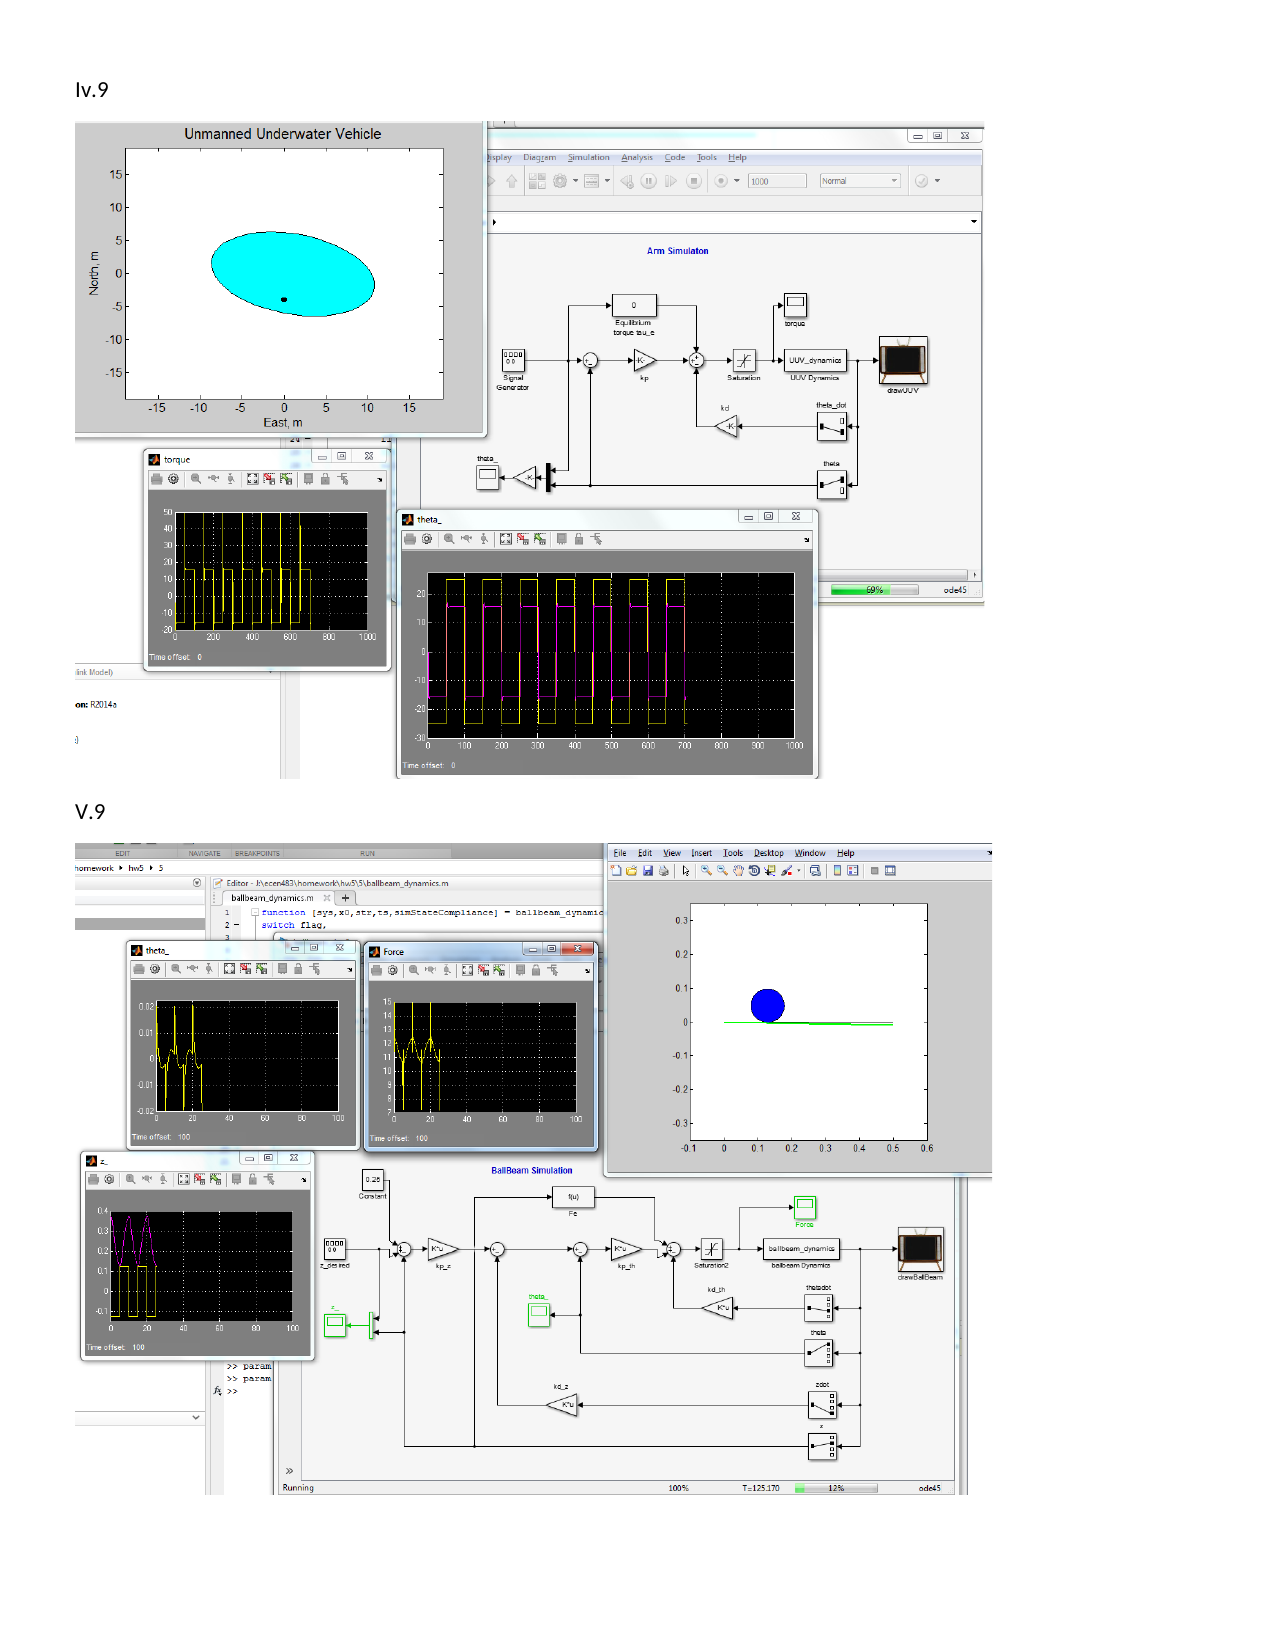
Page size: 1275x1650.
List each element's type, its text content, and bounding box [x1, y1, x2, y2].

picture [75, 843, 993, 1495]
picture [75, 121, 985, 779]
text Iv.9 [75, 75, 1200, 103]
text V.9 [75, 797, 1200, 825]
